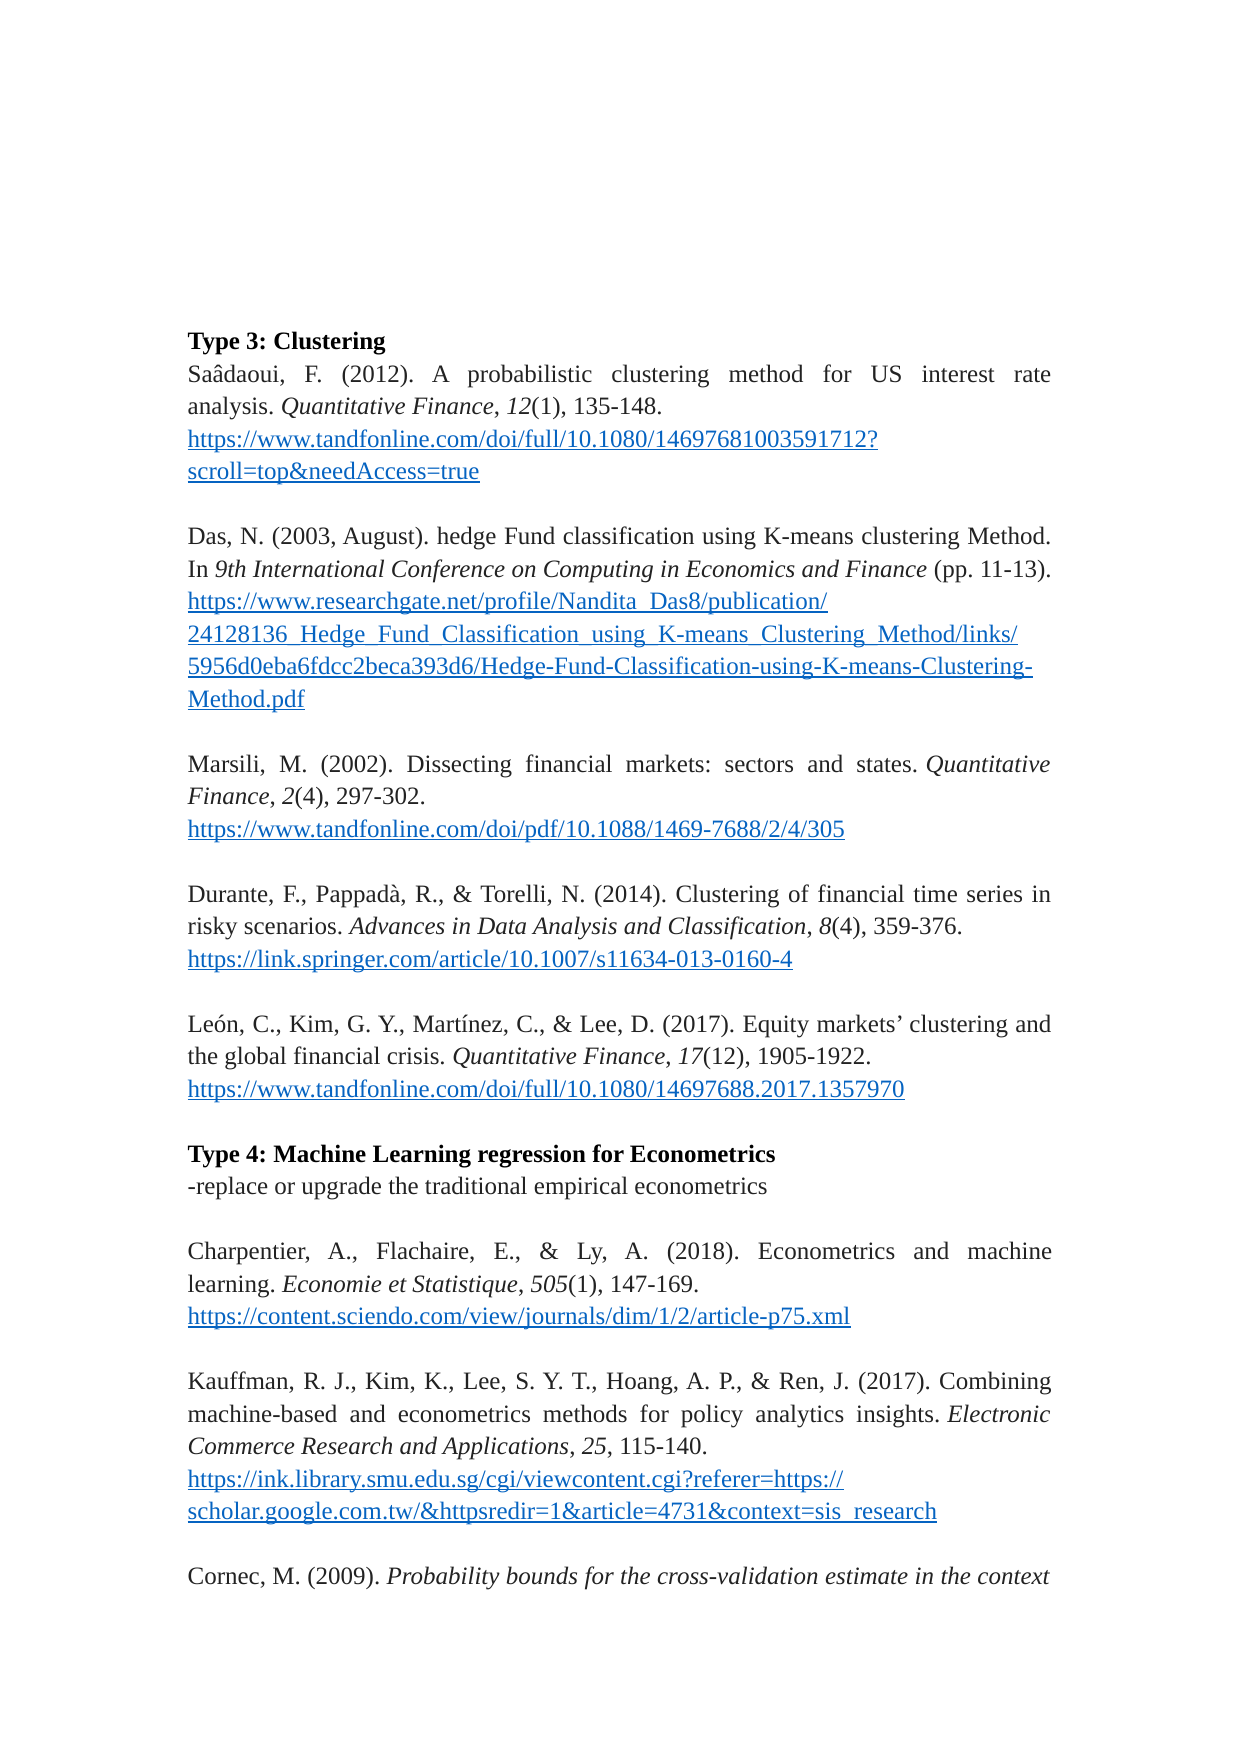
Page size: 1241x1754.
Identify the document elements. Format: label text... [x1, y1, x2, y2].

text https://ink.library.smu.edu.sg/cgi/viewcontent.cgi?referer=https://scholar.google.com.tw/&httpsredir=1&article=4731&context=sis_research [187, 1462, 1053, 1527]
text Kauffman, R. J., Kim, K., Lee, S. Y. T., Hoang, A. P., & Ren, J. (2017). Combining machine-based and econometrics methods for policy analytics insights. Electronic Commerce Research and Applications, 25, 115-140. [187, 1364, 1053, 1462]
text Type 4: Machine Learning regression for Econometrics [187, 1137, 1053, 1169]
text Das, N. (2003, August). hedge Fund classification using K-means clustering Method. In 9th International Conference on Computing in Economics and Finance (pp. 11-13). [187, 519, 1053, 584]
text Charpentier, A., Flachaire, E., & Ly, A. (2018). Econometrics and machine learning. Economie et Statistique, 505(1), 147-169. [187, 1234, 1053, 1299]
text https://www.tandfonline.com/doi/pdf/10.1088/1469-7688/2/4/305 [187, 812, 1053, 844]
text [187, 1559, 1053, 1592]
text https://link.springer.com/article/10.1007/s11634-013-0160-4 [187, 942, 1053, 974]
text Type 3: Clustering [187, 324, 1053, 357]
text Marsili, M. (2002). Dissecting financial markets: sectors and states. Quantitative Finance, 2(4), 297-302. [187, 747, 1053, 812]
text León, C., Kim, G. Y., Martínez, C., & Lee, D. (2017). Equity markets’ clustering and the global financial crisis. Quantitative Finance, 17(12), 1905-1922. [187, 1007, 1053, 1072]
text https://www.tandfonline.com/doi/full/10.1080/14697681003591712?scroll=top&needAccess=true [187, 422, 1053, 487]
text https://www.researchgate.net/profile/Nandita_Das8/publication/24128136_Hedge_Fund_Classification_using_K-means_Clustering_Method/links/5956d0eba6fdcc2beca393d6/Hedge-Fund-Classification-using-K-means-Clustering-Method.pdf [187, 584, 1053, 714]
text Durante, F., Pappadà, R., & Torelli, N. (2014). Clustering of financial time series in risky scenarios. Advances in Data Analysis and Classification, 8(4), 359-376. [187, 877, 1053, 942]
text -replace or upgrade the traditional empirical econometrics [187, 1169, 1053, 1202]
text Saâdaoui, F. (2012). A probabilistic clustering method for US interest rate analysis. Quantitative Finance, 12(1), 135-148. [187, 357, 1053, 422]
text https://content.sciendo.com/view/journals/dim/1/2/article-p75.xml [187, 1299, 1053, 1332]
text https://www.tandfonline.com/doi/full/10.1080/14697688.2017.1357970 [187, 1072, 1053, 1104]
